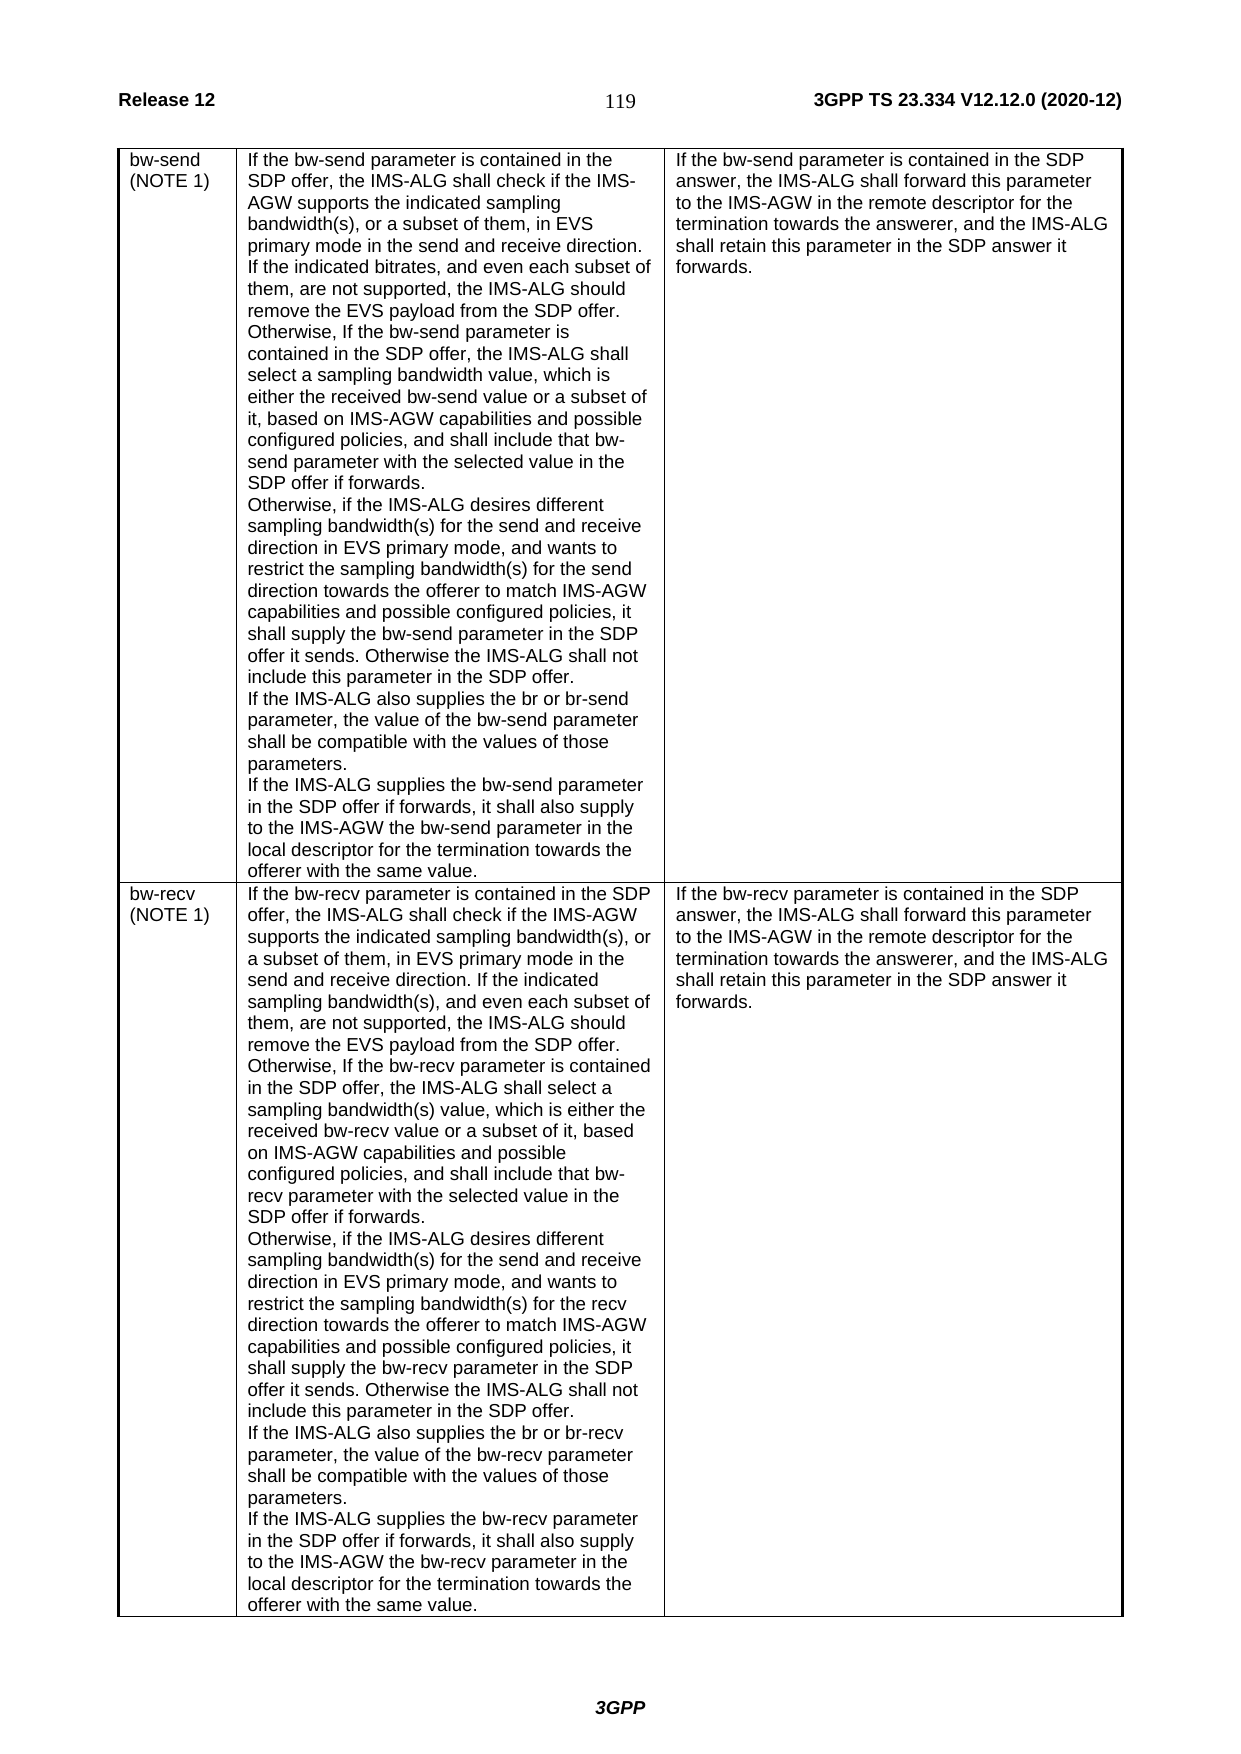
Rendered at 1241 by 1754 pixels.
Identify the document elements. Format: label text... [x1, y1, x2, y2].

table_cell If the bw-send parameter is contained in the SDP answer, the IMS-ALG shall forward this parameter to the IMS-AGW in the remote descriptor for the termination towards the answerer, and the IMS-ALG shall retain this parameter in the SDP answer it forwards. [665, 149, 1121, 882]
table_cell If the bw-send parameter is contained in the SDP offer, the IMS-ALG shall check if the IMS-AGW supports the indicated sampling bandwidth(s), or a subset of them, in EVS primary mode in the send and receive direction. If the indicated bitrates, and even each subset of them, are not supported, the IMS-ALG should remove the EVS payload from the SDP offer. Otherwise, If the bw-send parameter is contained in the SDP offer, the IMS-ALG shall select a sampling bandwidth value, which is either the received bw-send value or a subset of it, based on IMS-AGW capabilities and possible configured policies, and shall include that bw-send parameter with the selected value in the SDP offer if forwards. Otherwise, if the IMS-ALG desires different sampling bandwidth(s) for the send and receive direction in EVS primary mode, and wants to restrict the sampling bandwidth(s) for the send direction towards the offerer to match IMS-AGW capabilities and possible configured policies, it shall supply the bw-send parameter in the SDP offer it sends. Otherwise the IMS-ALG shall not include this parameter in the SDP offer. If the IMS-ALG also supplies the br or br-send parameter, the value of the bw-send parameter shall be compatible with the values of those parameters. If the IMS-ALG supplies the bw-send parameter in the SDP offer if forwards, it shall also supply to the IMS-AGW the bw-send parameter in the local descriptor for the termination towards the offerer with the same value. [237, 149, 664, 882]
table_cell bw-send (NOTE 1) [120, 149, 236, 882]
table_cell If the bw-recv parameter is contained in the SDP offer, the IMS-ALG shall check if the IMS-AGW supports the indicated sampling bandwidth(s), or a subset of them, in EVS primary mode in the send and receive direction. If the indicated sampling bandwidth(s), and even each subset of them, are not supported, the IMS-ALG should remove the EVS payload from the SDP offer. Otherwise, If the bw-recv parameter is contained in the SDP offer, the IMS-ALG shall select a sampling bandwidth(s) value, which is either the received bw-recv value or a subset of it, based on IMS-AGW capabilities and possible configured policies, and shall include that bw-recv parameter with the selected value in the SDP offer if forwards. Otherwise, if the IMS-ALG desires different sampling bandwidth(s) for the send and receive direction in EVS primary mode, and wants to restrict the sampling bandwidth(s) for the recv direction towards the offerer to match IMS-AGW capabilities and possible configured policies, it shall supply the bw-recv parameter in the SDP offer it sends. Otherwise the IMS-ALG shall not include this parameter in the SDP offer. If the IMS-ALG also supplies the br or br-recv parameter, the value of the bw-recv parameter shall be compatible with the values of those parameters. If the IMS-ALG supplies the bw-recv parameter in the SDP offer if forwards, it shall also supply to the IMS-AGW the bw-recv parameter in the local descriptor for the termination towards the offerer with the same value. [237, 883, 664, 1616]
table_cell If the bw-recv parameter is contained in the SDP answer, the IMS-ALG shall forward this parameter to the IMS-AGW in the remote descriptor for the termination towards the answerer, and the IMS-ALG shall retain this parameter in the SDP answer it forwards. [665, 883, 1121, 1616]
table_cell bw-recv (NOTE 1) [120, 883, 236, 1616]
